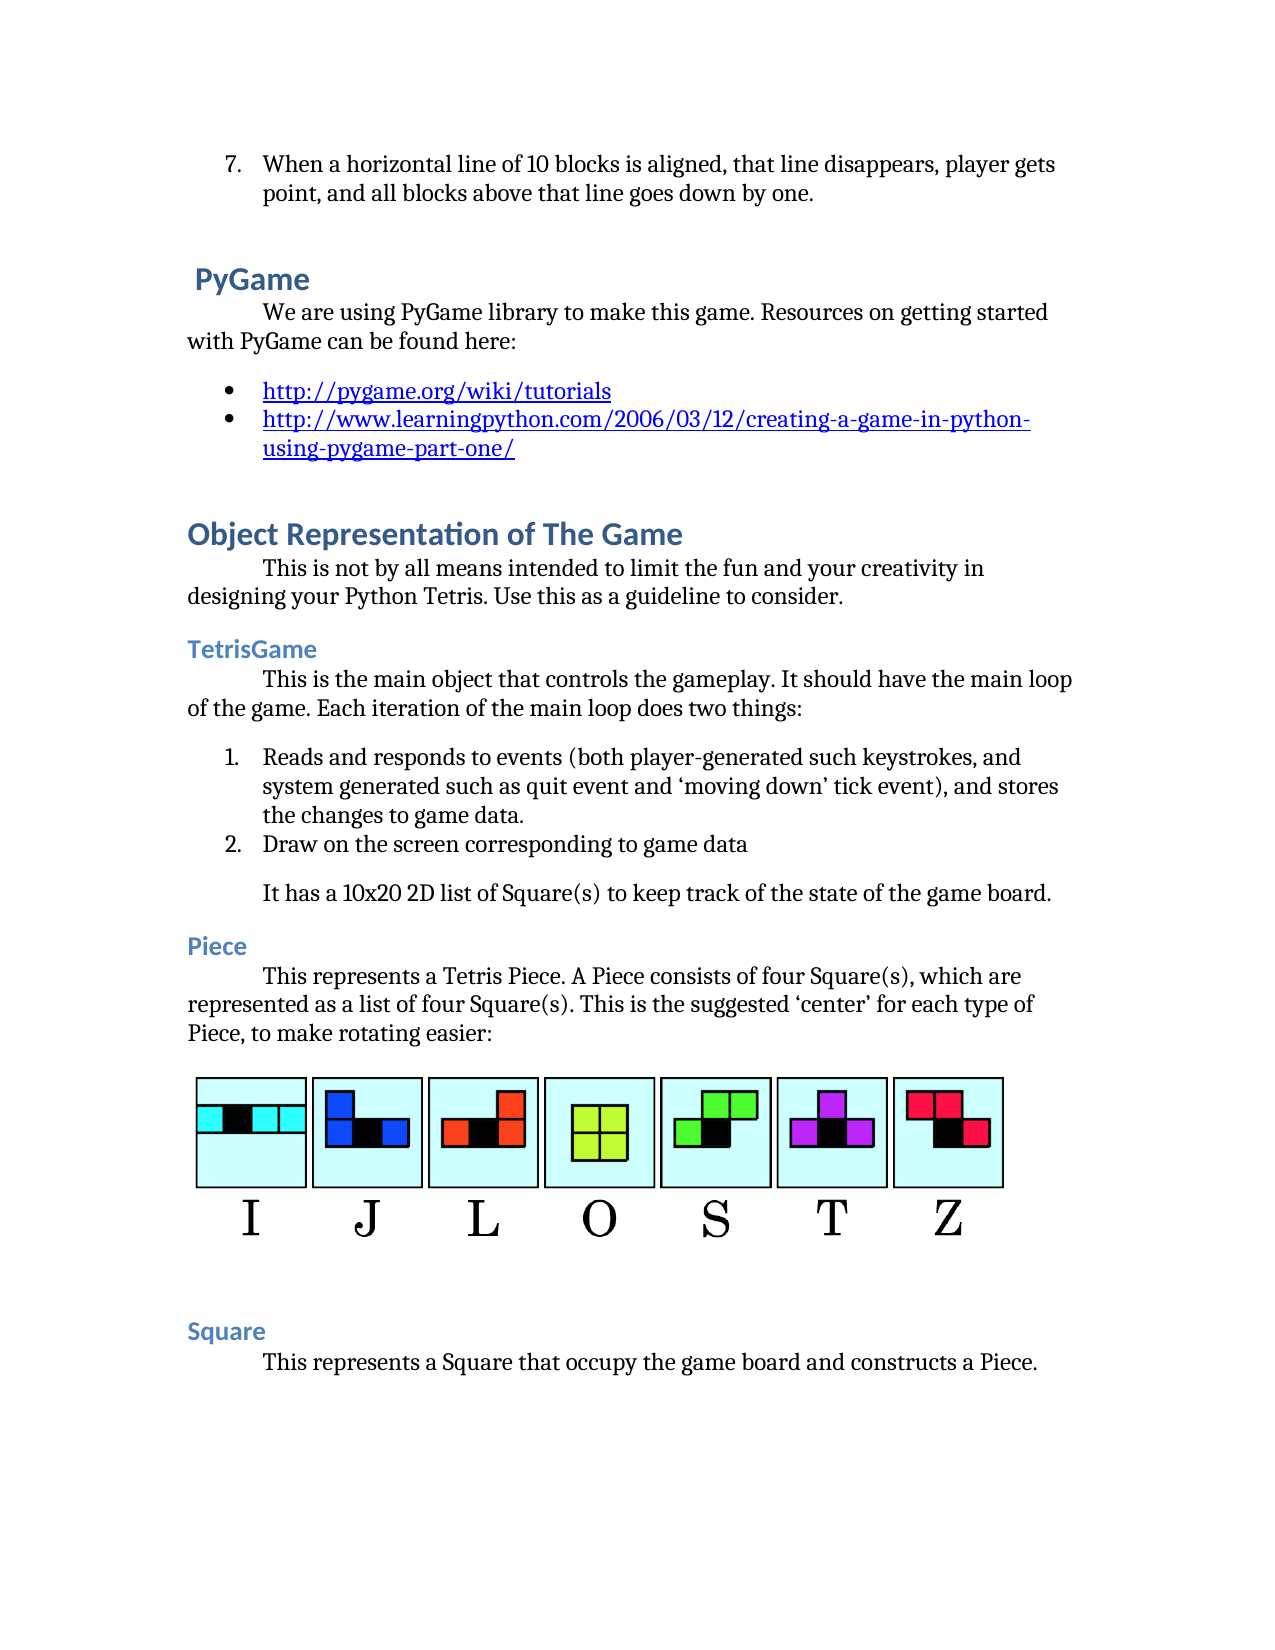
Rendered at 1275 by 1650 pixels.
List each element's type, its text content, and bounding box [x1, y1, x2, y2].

subtitle Object Representation of The Game [187, 513, 1087, 553]
subtitle Piece [187, 929, 1087, 962]
picture [187, 1068, 1012, 1244]
subtitle Square [187, 1314, 1087, 1347]
list When a horizontal line of 10 blocks is aligned, that line disappears, player gets point, and all blocks above that line goes down by one. [225, 150, 1087, 207]
text We are using PyGame library to make this game. Resources on getting started with PyGame can be found here: [187, 298, 1087, 356]
text This is not by all means intended to limit the fun and your creativity in designing your Python Tetris. Use this as a guideline to consider. [187, 553, 1087, 611]
text This is the main object that controls the gameplay. It should have the main loop of the game. Each iteration of the main loop does two things: [187, 665, 1087, 722]
list Reads and responds to events (both player-generated such keystrokes, and system generated such as quit event and ‘moving down’ tick event), and stores the changes to game data. [225, 743, 1087, 829]
subtitle TetrisGame [187, 632, 1087, 665]
subtitle PyGame [187, 257, 1087, 298]
list http://pygame.org/wiki/tutorials [225, 377, 1087, 405]
text This represents a Tetris Piece. A Piece consists of four Square(s), which are represented as a list of four Square(s). This is the suggested ‘center’ for each type of Piece, to make rotating easier: [187, 962, 1087, 1048]
list Draw on the screen corresponding to game data [225, 829, 1087, 858]
list http://www.learningpython.com/2006/03/12/creating-a-game-in-python-using-pygame-part-one/ [225, 405, 1087, 463]
text It has a 10x20 2D list of Square(s) to keep track of the state of the game board. [187, 879, 1087, 908]
text This represents a Square that occupy the game board and constructs a Piece. [187, 1347, 1087, 1376]
